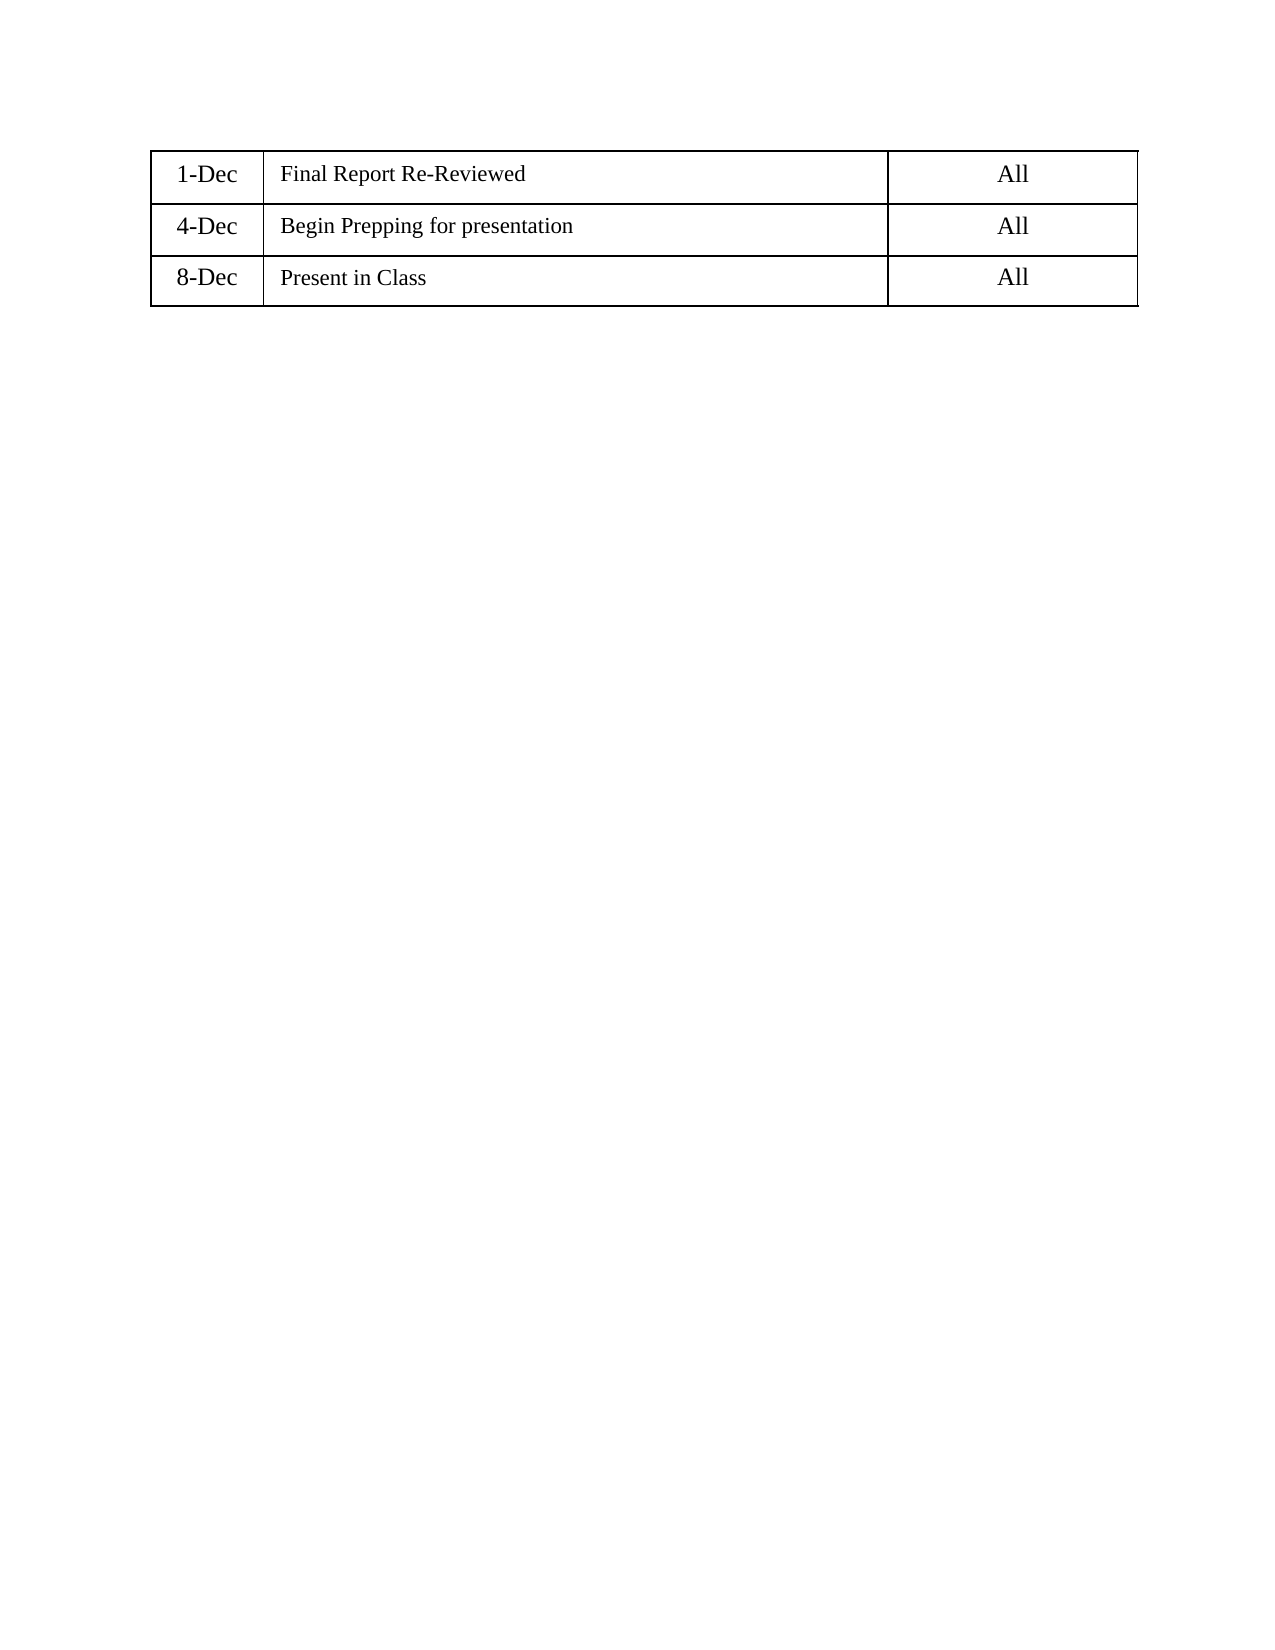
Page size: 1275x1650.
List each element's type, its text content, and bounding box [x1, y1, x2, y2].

table_cell 8-Dec [152, 257, 263, 305]
table_cell All [889, 152, 1137, 203]
table_cell 1-Dec [152, 152, 263, 203]
table_cell 4-Dec [152, 205, 263, 255]
table_cell All [889, 205, 1137, 255]
table_cell Final Report Re-Reviewed [264, 152, 887, 203]
table_cell All [889, 257, 1137, 305]
table_cell Present in Class [264, 257, 887, 305]
table_cell Begin Prepping for presentation [264, 205, 887, 255]
